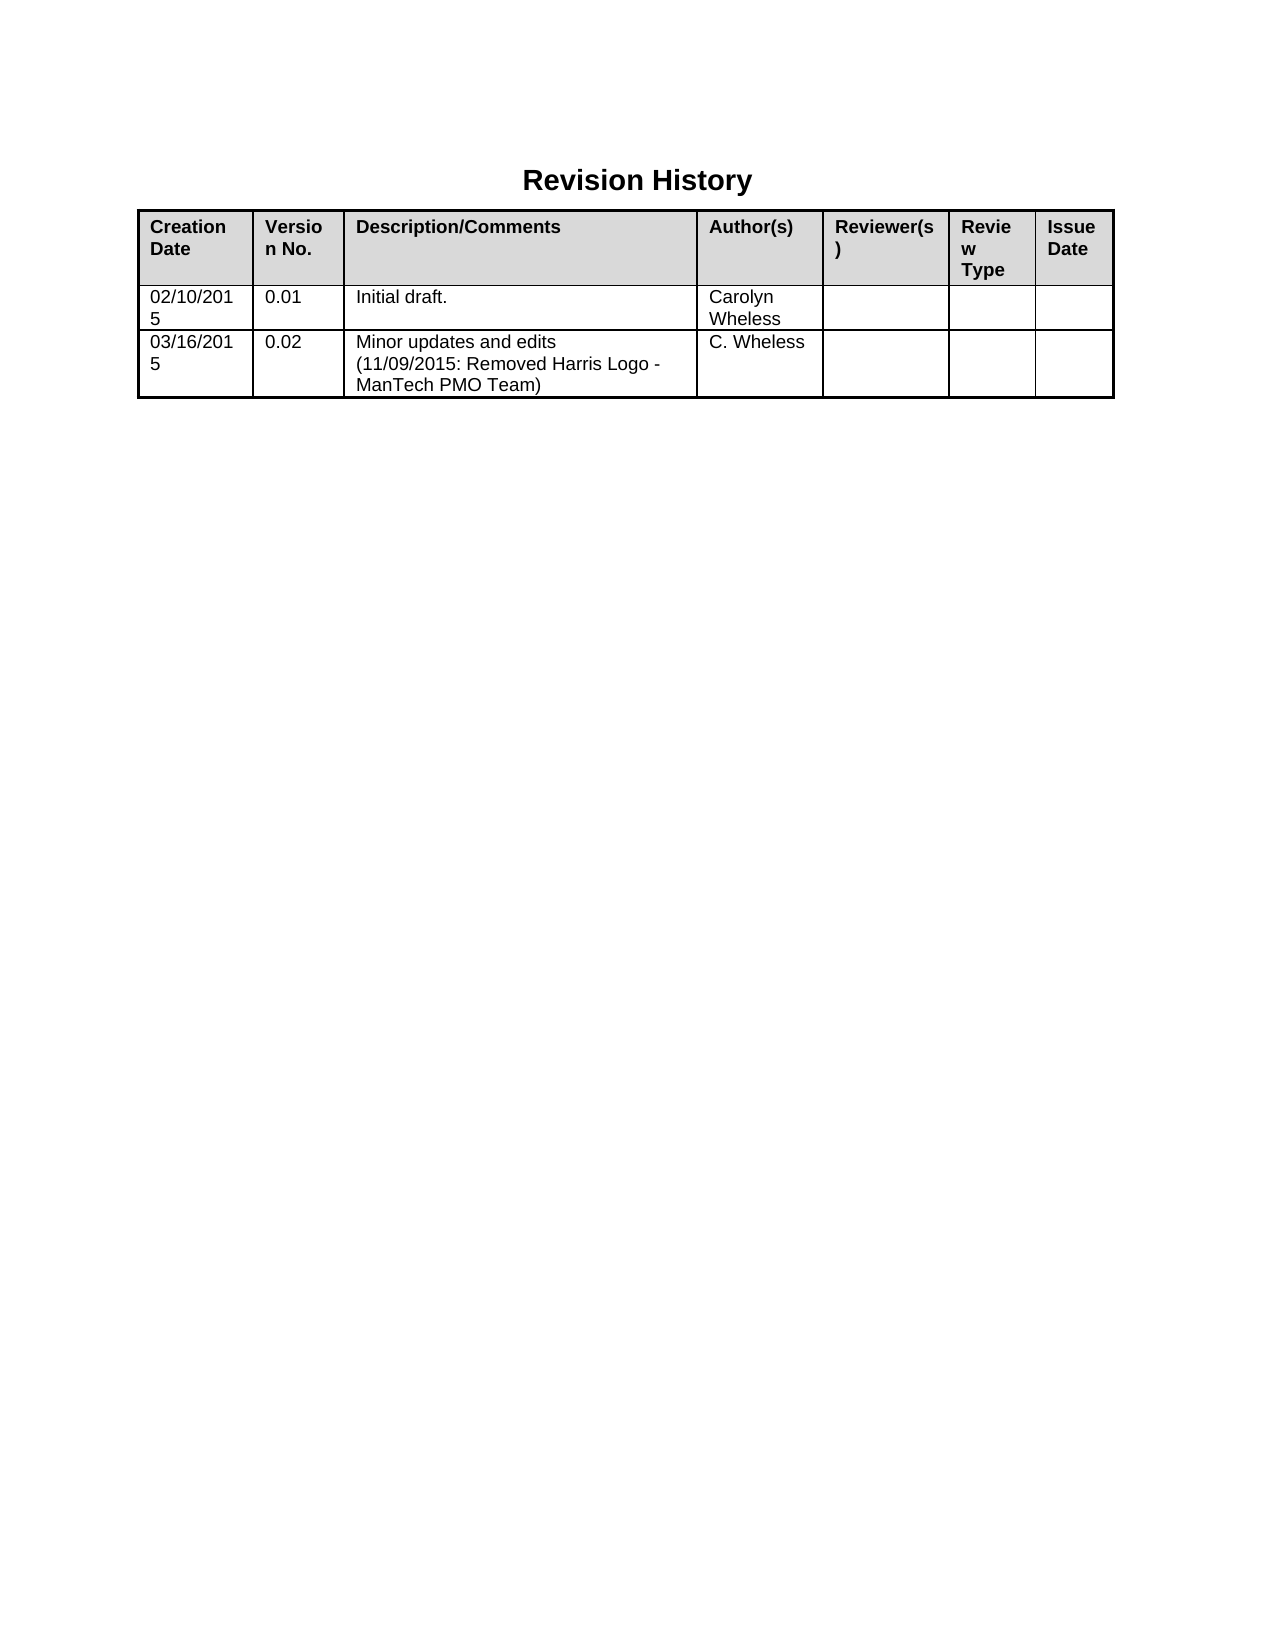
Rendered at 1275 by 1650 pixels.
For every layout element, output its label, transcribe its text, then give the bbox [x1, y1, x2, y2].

table_cell [824, 331, 948, 396]
table_cell 03/16/2015 [140, 331, 252, 396]
table_cell [950, 286, 1035, 329]
table_cell Carolyn Wheless [698, 286, 822, 329]
table_cell Initial draft. [345, 286, 696, 329]
table_header Reviewer(s) [824, 212, 948, 285]
table_cell [824, 286, 948, 329]
table_header Issue Date [1036, 212, 1112, 285]
table_cell 0.02 [254, 331, 343, 396]
table_cell C. Wheless [698, 331, 822, 396]
table_cell [950, 331, 1035, 396]
table_header Creation Date [140, 212, 252, 285]
table_cell [1036, 286, 1112, 329]
table_header Review Type [950, 212, 1035, 285]
table_cell 02/10/2015 [140, 286, 252, 329]
table_header Description/Comments [345, 212, 696, 285]
table_cell Minor updates and edits (11/09/2015: Removed Harris Logo - ManTech PMO Team) [345, 331, 696, 396]
title Revision History [150, 162, 1125, 196]
table_cell 0.01 [254, 286, 343, 329]
table_cell [1036, 331, 1112, 396]
table_header Author(s) [698, 212, 822, 285]
table_header Version No. [254, 212, 343, 285]
